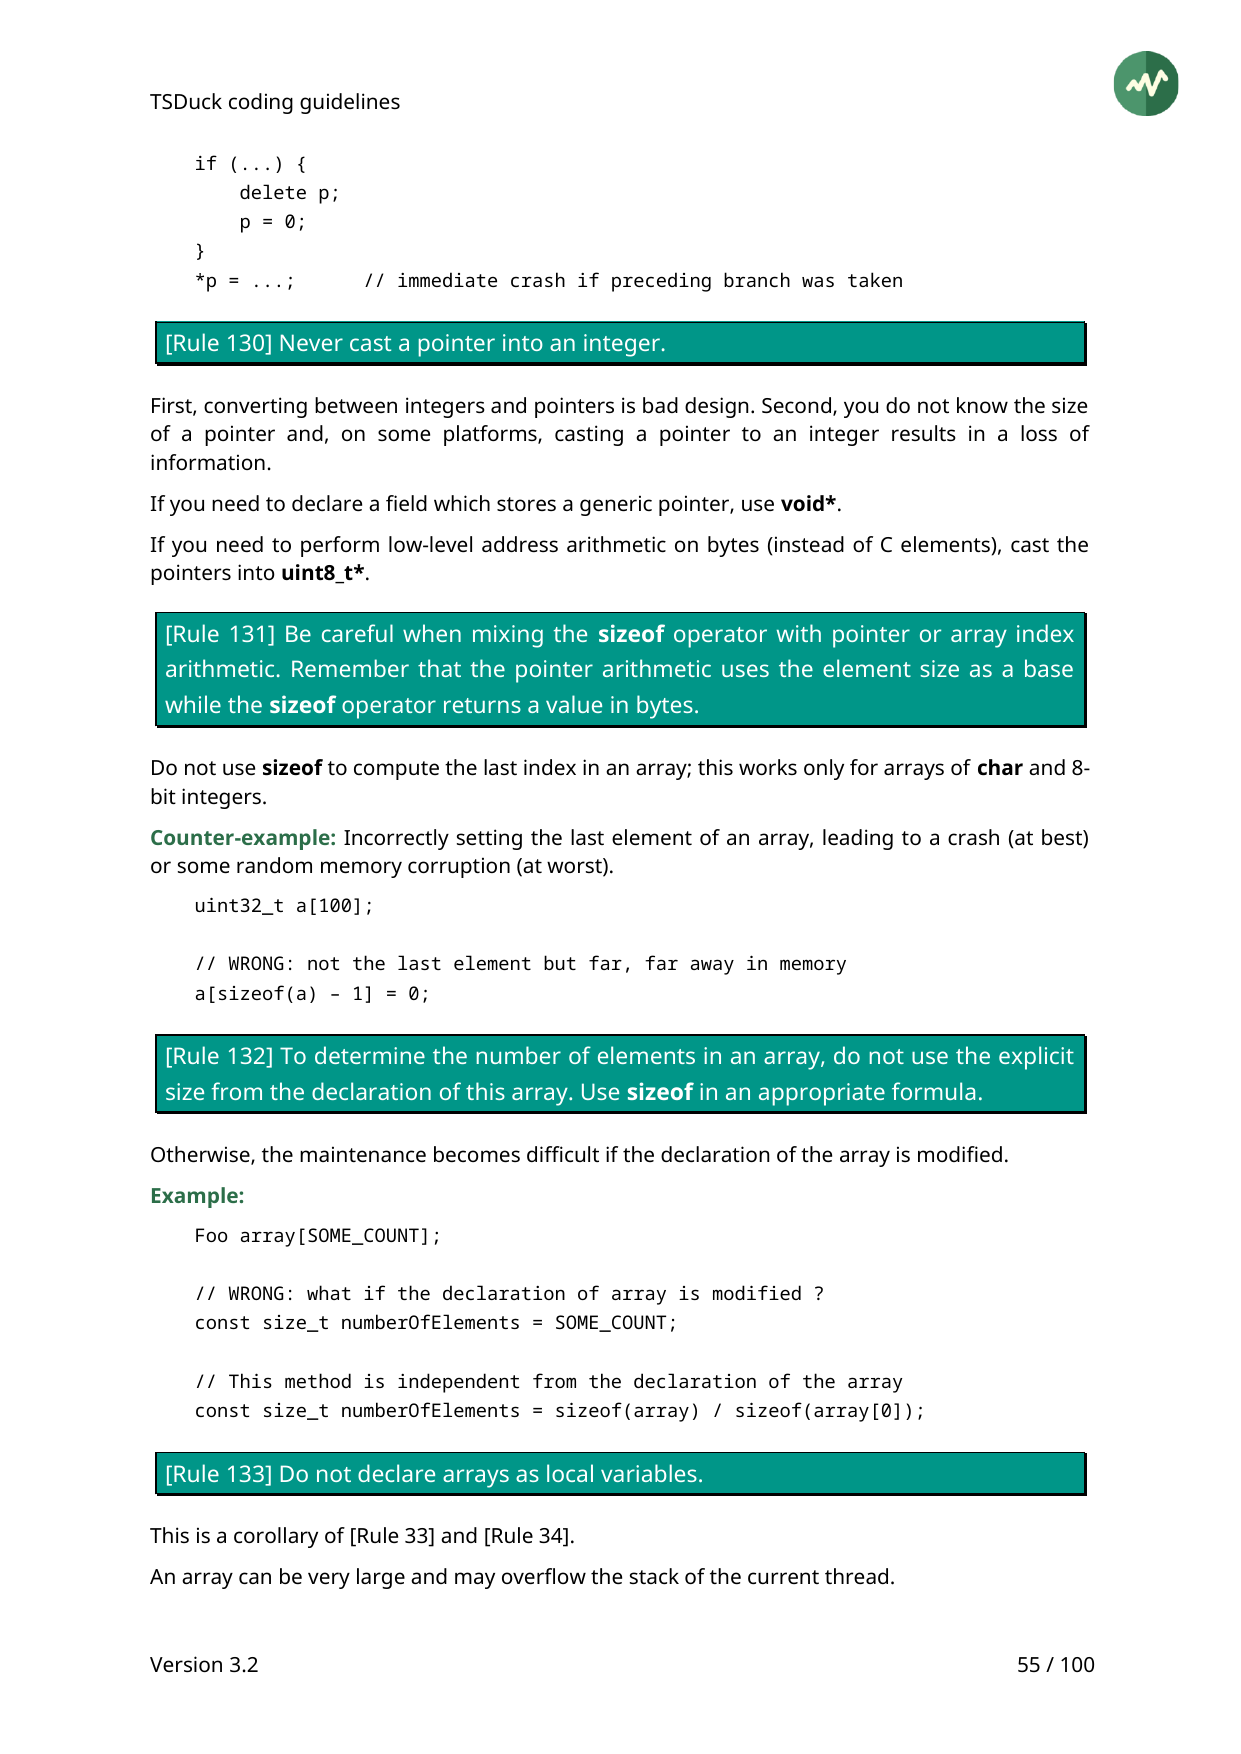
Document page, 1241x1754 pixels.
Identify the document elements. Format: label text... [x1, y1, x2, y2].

text const size_t numberOfElements = SOME_COUNT; [194, 1310, 1090, 1335]
text Do not use sizeof to compute the last index in an array; this works only for arrays of char and 8-bit integers. [150, 753, 1090, 810]
text delete p; [194, 179, 1090, 205]
text Example: [150, 1181, 1090, 1209]
text Otherwise, the maintenance becomes difficult if the declaration of the array is modified. [150, 1140, 1090, 1168]
text p = 0; [194, 208, 1090, 234]
text if (...) { [194, 150, 1090, 176]
text // WRONG: not the last element but far, far away in memory [194, 951, 1090, 976]
text If you need to perform low-level address arithmetic on bytes (instead of C elements), cast the pointers into uint8_t*. [150, 530, 1090, 587]
text *p = ...; // immediate crash if preceding branch was taken [194, 267, 1090, 293]
text An array can be very large and may overflow the stack of the current thread. [150, 1562, 1090, 1591]
picture [1113, 51, 1179, 116]
text First, converting between integers and pointers is bad design. Second, you do not know the size of a pointer and, on some platforms, casting a pointer to an integer results in a loss of information. [150, 391, 1090, 476]
text Foo array[SOME_COUNT]; [194, 1222, 1090, 1247]
text // This method is independent from the declaration of the array [194, 1368, 1090, 1394]
text } [194, 238, 1090, 263]
text If you need to declare a field which stores a generic pointer, use void*. [150, 489, 1090, 517]
text This is a corollary of [Rule 33] and [Rule 34]. [150, 1522, 1090, 1550]
text const size_t numberOfElements = sizeof(array) / sizeof(array[0]); [194, 1397, 1090, 1423]
text a[sizeof(a) – 1] = 0; [194, 980, 1090, 1006]
text uint32_t a[100]; [194, 892, 1090, 918]
text // WRONG: what if the declaration of array is modified ? [194, 1280, 1090, 1306]
text Counter-example: Incorrectly setting the last element of an array, leading to a crash (at best) or some random memory corruption (at worst). [150, 823, 1090, 880]
